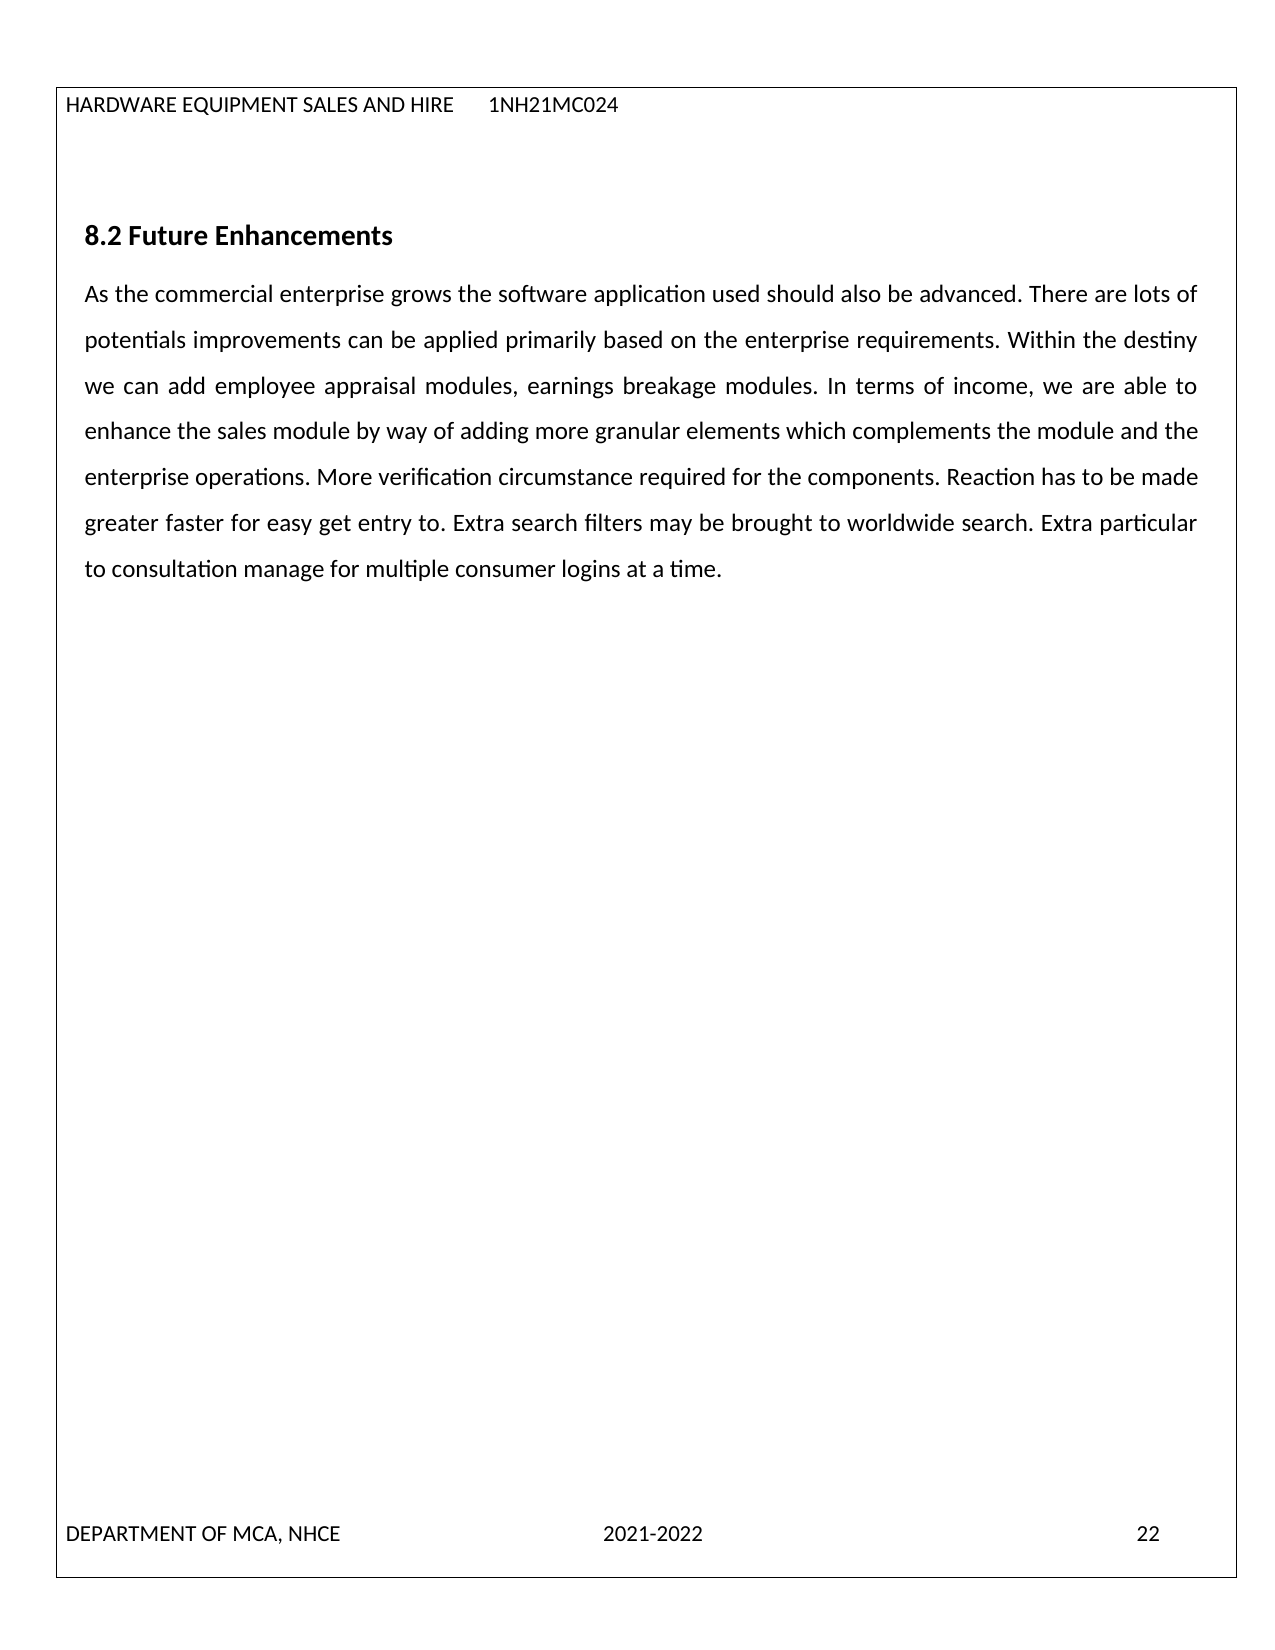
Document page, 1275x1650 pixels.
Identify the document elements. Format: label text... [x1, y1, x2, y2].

text 8.2 Future Enhancements [84, 217, 1200, 252]
text As the commercial enterprise grows the software application used should also be advanced. There are lots of potentials improvements can be applied primarily based on the enterprise requirements. Within the destiny we can add employee appraisal modules, earnings breakage modules. In terms of income, we are able to enhance the sales module by way of adding more granular elements which complements the module and the enterprise operations. More verification circumstance required for the components. Reaction has to be made greater faster for easy get entry to. Extra search filters may be brought to worldwide search. Extra particular to consultation manage for multiple consumer logins at a time. [84, 278, 1200, 583]
